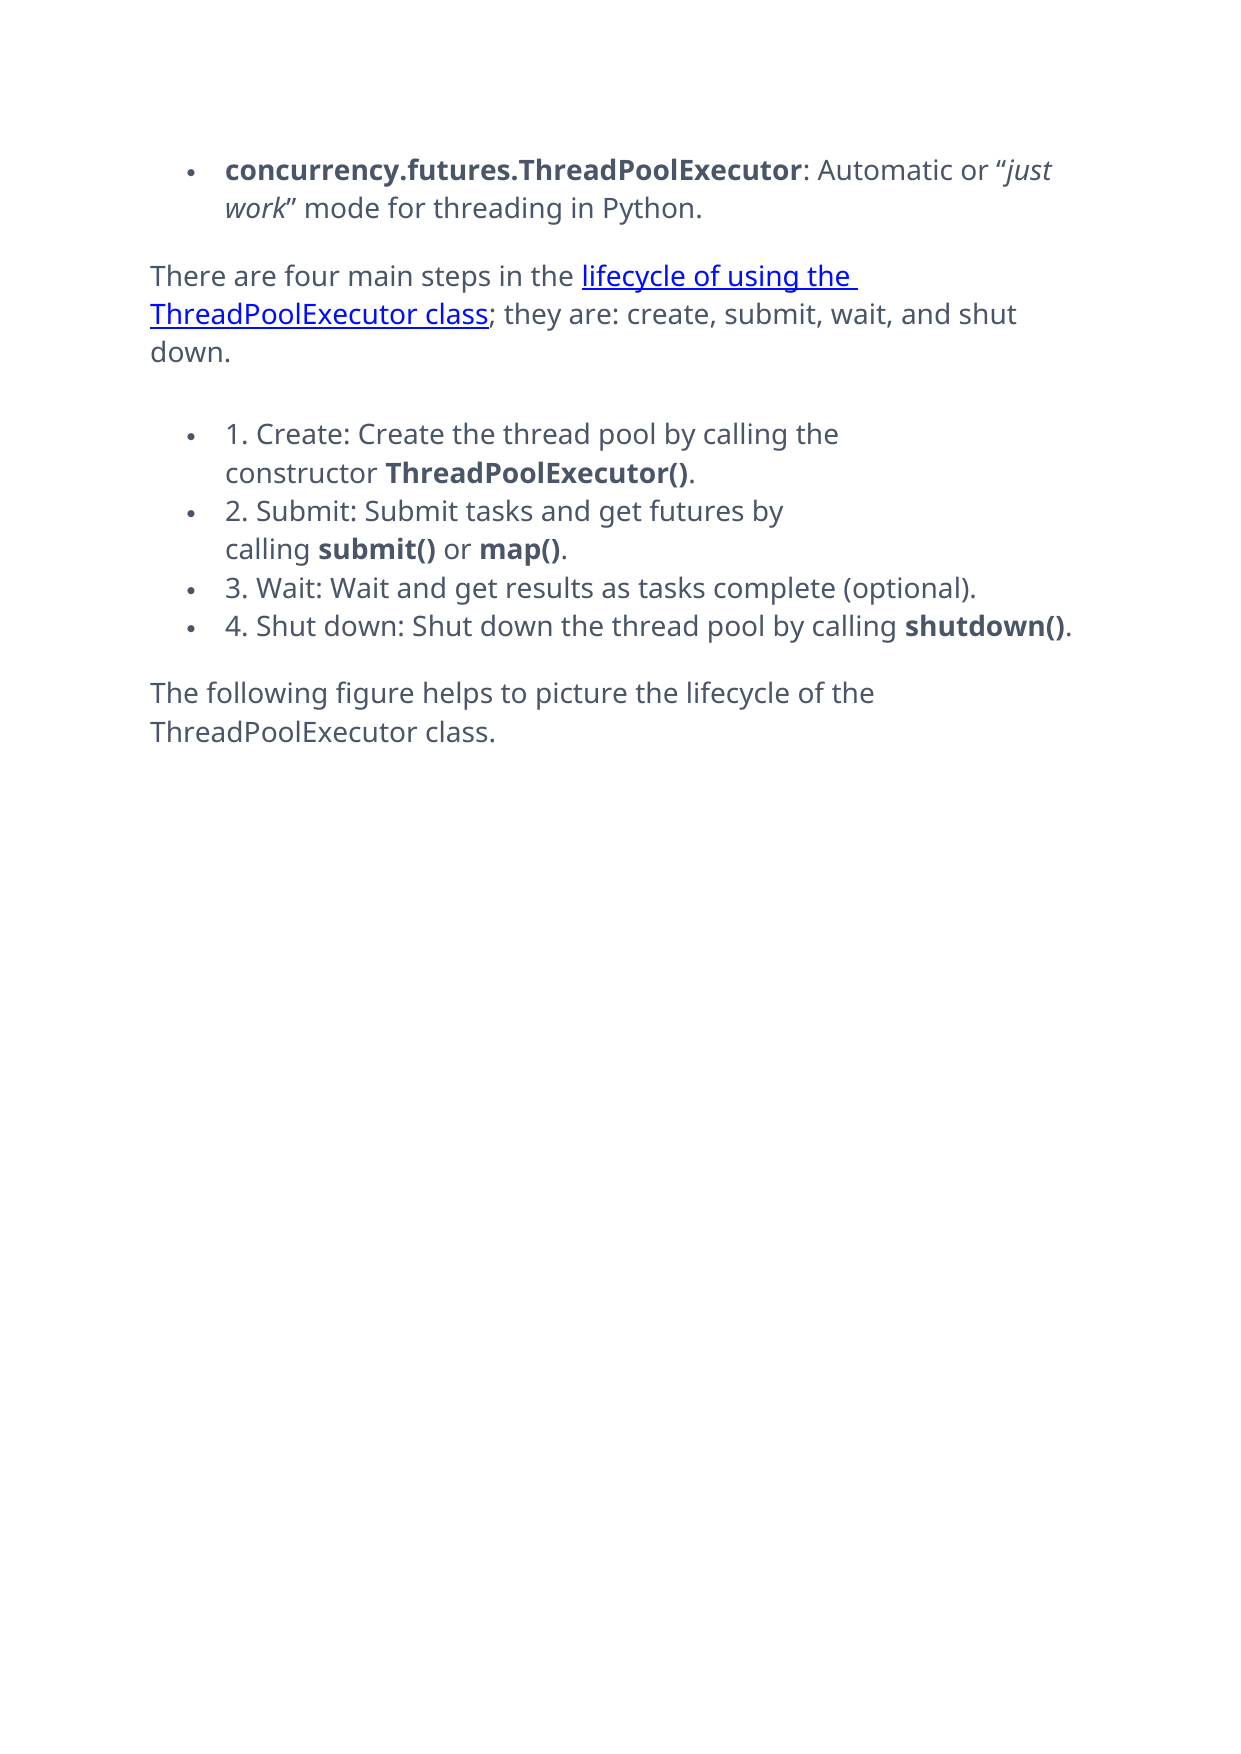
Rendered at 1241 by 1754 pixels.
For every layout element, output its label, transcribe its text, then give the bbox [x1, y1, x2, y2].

list 1. Create: Create the thread pool by calling the constructor ThreadPoolExecutor(). [187, 414, 1090, 491]
list 3. Wait: Wait and get results as tasks complete (optional). [187, 568, 1090, 606]
list 2. Submit: Submit tasks and get futures by calling submit() or map(). [187, 491, 1090, 568]
text There are four main steps in the lifecycle of using the ThreadPoolExecutor class; they are: create, submit, wait, and shut down. [150, 256, 1090, 371]
list concurrency.futures.ThreadPoolExecutor: Automatic or “just work” mode for threading in Python. [187, 150, 1090, 227]
text The following figure helps to picture the lifecycle of the ThreadPoolExecutor class. [150, 674, 1090, 750]
list 4. Shut down: Shut down the thread pool by calling shutdown(). [187, 606, 1090, 644]
